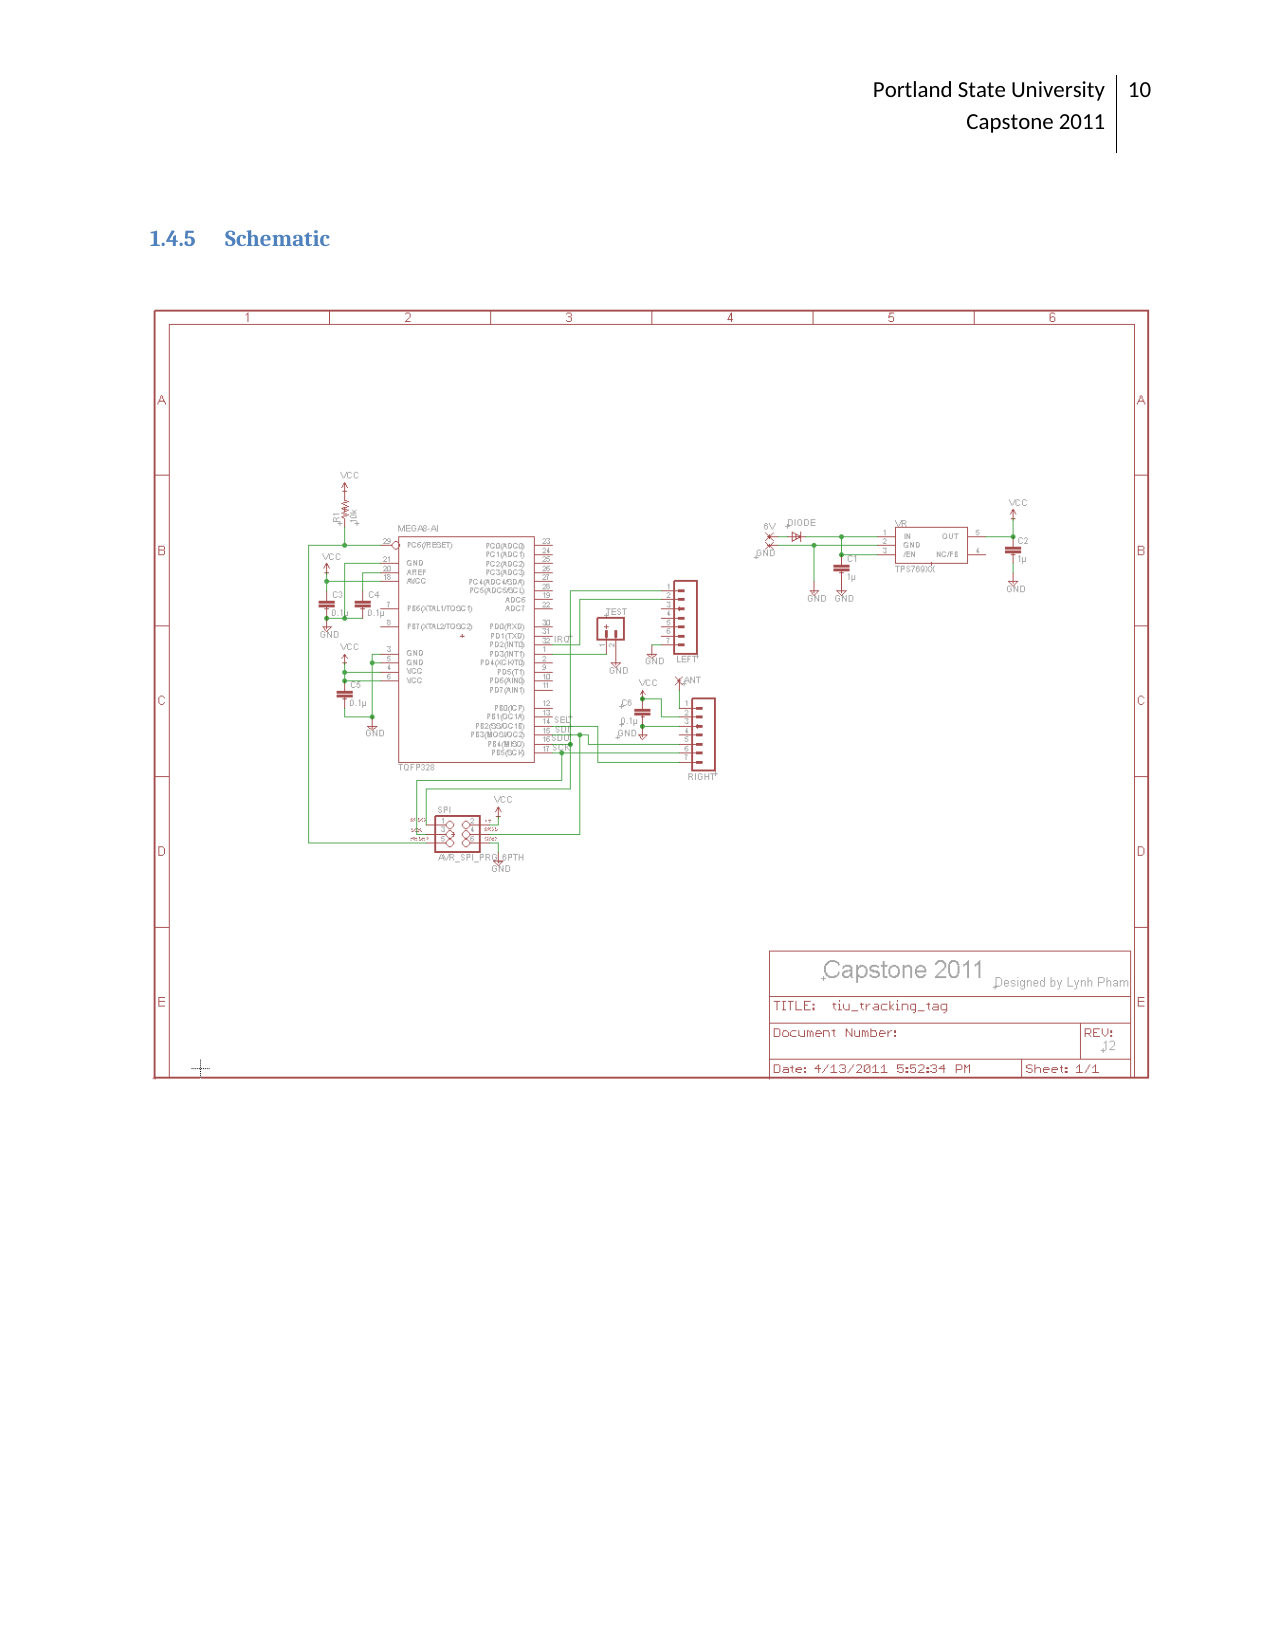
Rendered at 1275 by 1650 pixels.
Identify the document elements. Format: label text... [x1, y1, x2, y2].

subtitle Schematic [150, 226, 1125, 252]
picture [150, 309, 1155, 1084]
